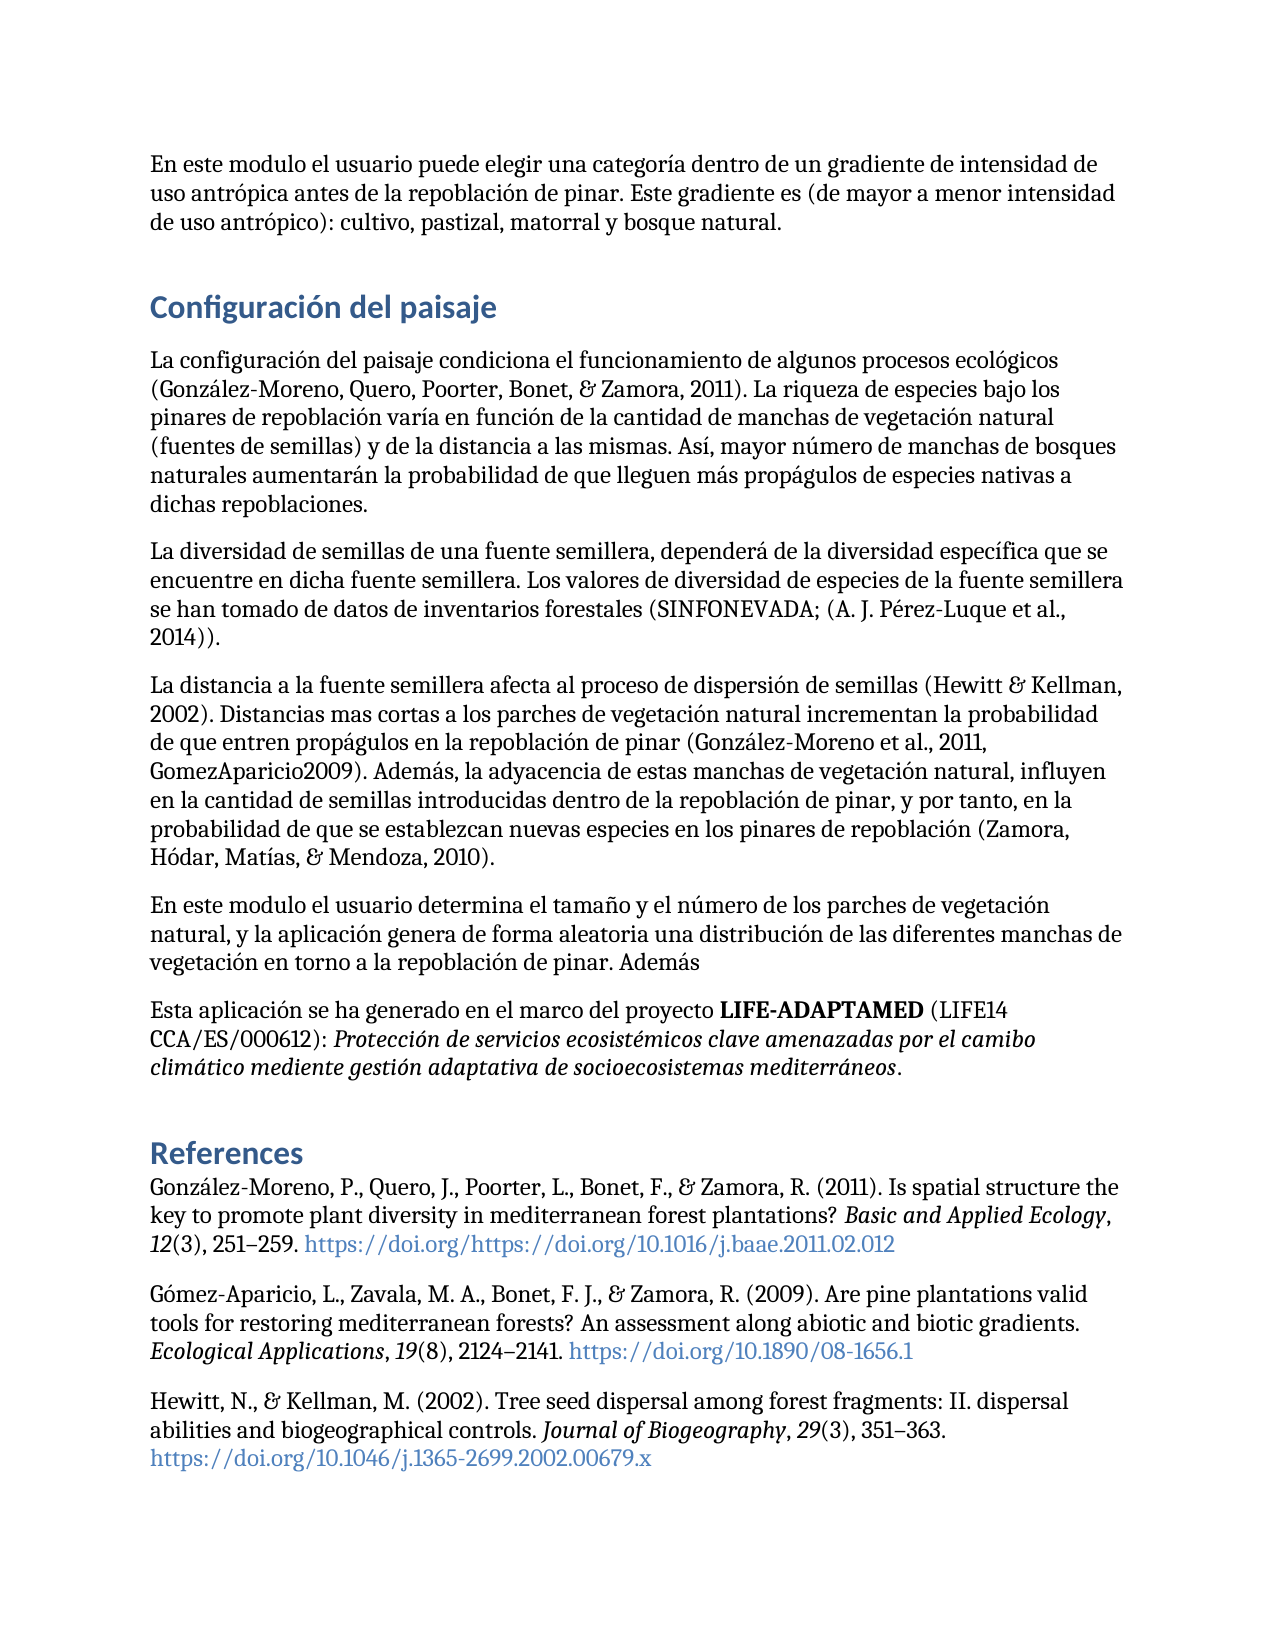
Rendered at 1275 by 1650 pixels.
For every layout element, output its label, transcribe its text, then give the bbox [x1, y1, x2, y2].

text La diversidad de semillas de una fuente semillera, dependerá de la diversidad específica que se encuentre en dicha fuente semillera. Los valores de diversidad de especies de la fuente semillera se han tomado de datos de inventarios forestales (SINFONEVADA; (A. J. Pérez-Luque et al., 2014)). [150, 537, 1125, 652]
text Esta aplicación se ha generado en el marco del proyecto LIFE-ADAPTAMED (LIFE14 CCA/ES/000612): Protección de servicios ecosistémicos clave amenazadas por el camibo climático mediente gestión adaptativa de socioecosistemas mediterráneos. [150, 996, 1125, 1082]
text En este modulo el usuario puede elegir una categoría dentro de un gradiente de intensidad de uso antrópica antes de la repoblación de pinar. Este gradiente es (de mayor a menor intensidad de uso antrópico): cultivo, pastizal, matorral y bosque natural. [150, 150, 1125, 236]
text González-Moreno, P., Quero, J., Poorter, L., Bonet, F., & Zamora, R. (2011). Is spatial structure the key to promote plant diversity in mediterranean forest plantations? Basic and Applied Ecology, 12(3), 251–259. https://doi.org/https://doi.org/10.1016/j.baae.2011.02.012 [150, 1173, 1125, 1259]
text En este modulo el usuario determina el tamaño y el número de los parches de vegetación natural, y la aplicación genera de forma aleatoria una distribución de las diferentes manchas de vegetación en torno a la repoblación de pinar. Además [150, 891, 1125, 977]
subtitle References [150, 1132, 1125, 1173]
text La configuración del paisaje condiciona el funcionamiento de algunos procesos ecológicos (González-Moreno, Quero, Poorter, Bonet, & Zamora, 2011). La riqueza de especies bajo los pinares de repoblación varía en función de la cantidad de manchas de vegetación natural (fuentes de semillas) y de la distancia a las mismas. Así, mayor número de manchas de bosques naturales aumentarán la probabilidad de que lleguen más propágulos de especies nativas a dichas repoblaciones. [150, 346, 1125, 518]
text Gómez-Aparicio, L., Zavala, M. A., Bonet, F. J., & Zamora, R. (2009). Are pine plantations valid tools for restoring mediterranean forests? An assessment along abiotic and biotic gradients. Ecological Applications, 19(8), 2124–2141. https://doi.org/10.1890/08-1656.1 [150, 1280, 1125, 1366]
subtitle Configuración del paisaje [150, 286, 1125, 327]
text La distancia a la fuente semillera afecta al proceso de dispersión de semillas (Hewitt & Kellman, 2002). Distancias mas cortas a los parches de vegetación natural incrementan la probabilidad de que entren propágulos en la repoblación de pinar (González-Moreno et al., 2011, GomezAparicio2009). Además, la adyacencia de estas manchas de vegetación natural, influyen en la cantidad de semillas introducidas dentro de la repoblación de pinar, y por tanto, en la probabilidad de que se establezcan nuevas especies en los pinares de repoblación (Zamora, Hódar, Matías, & Mendoza, 2010). [150, 671, 1125, 872]
text Hewitt, N., & Kellman, M. (2002). Tree seed dispersal among forest fragments: II. dispersal abilities and biogeographical controls. Journal of Biogeography, 29(3), 351–363. https://doi.org/10.1046/j.1365-2699.2002.00679.x [150, 1387, 1125, 1473]
